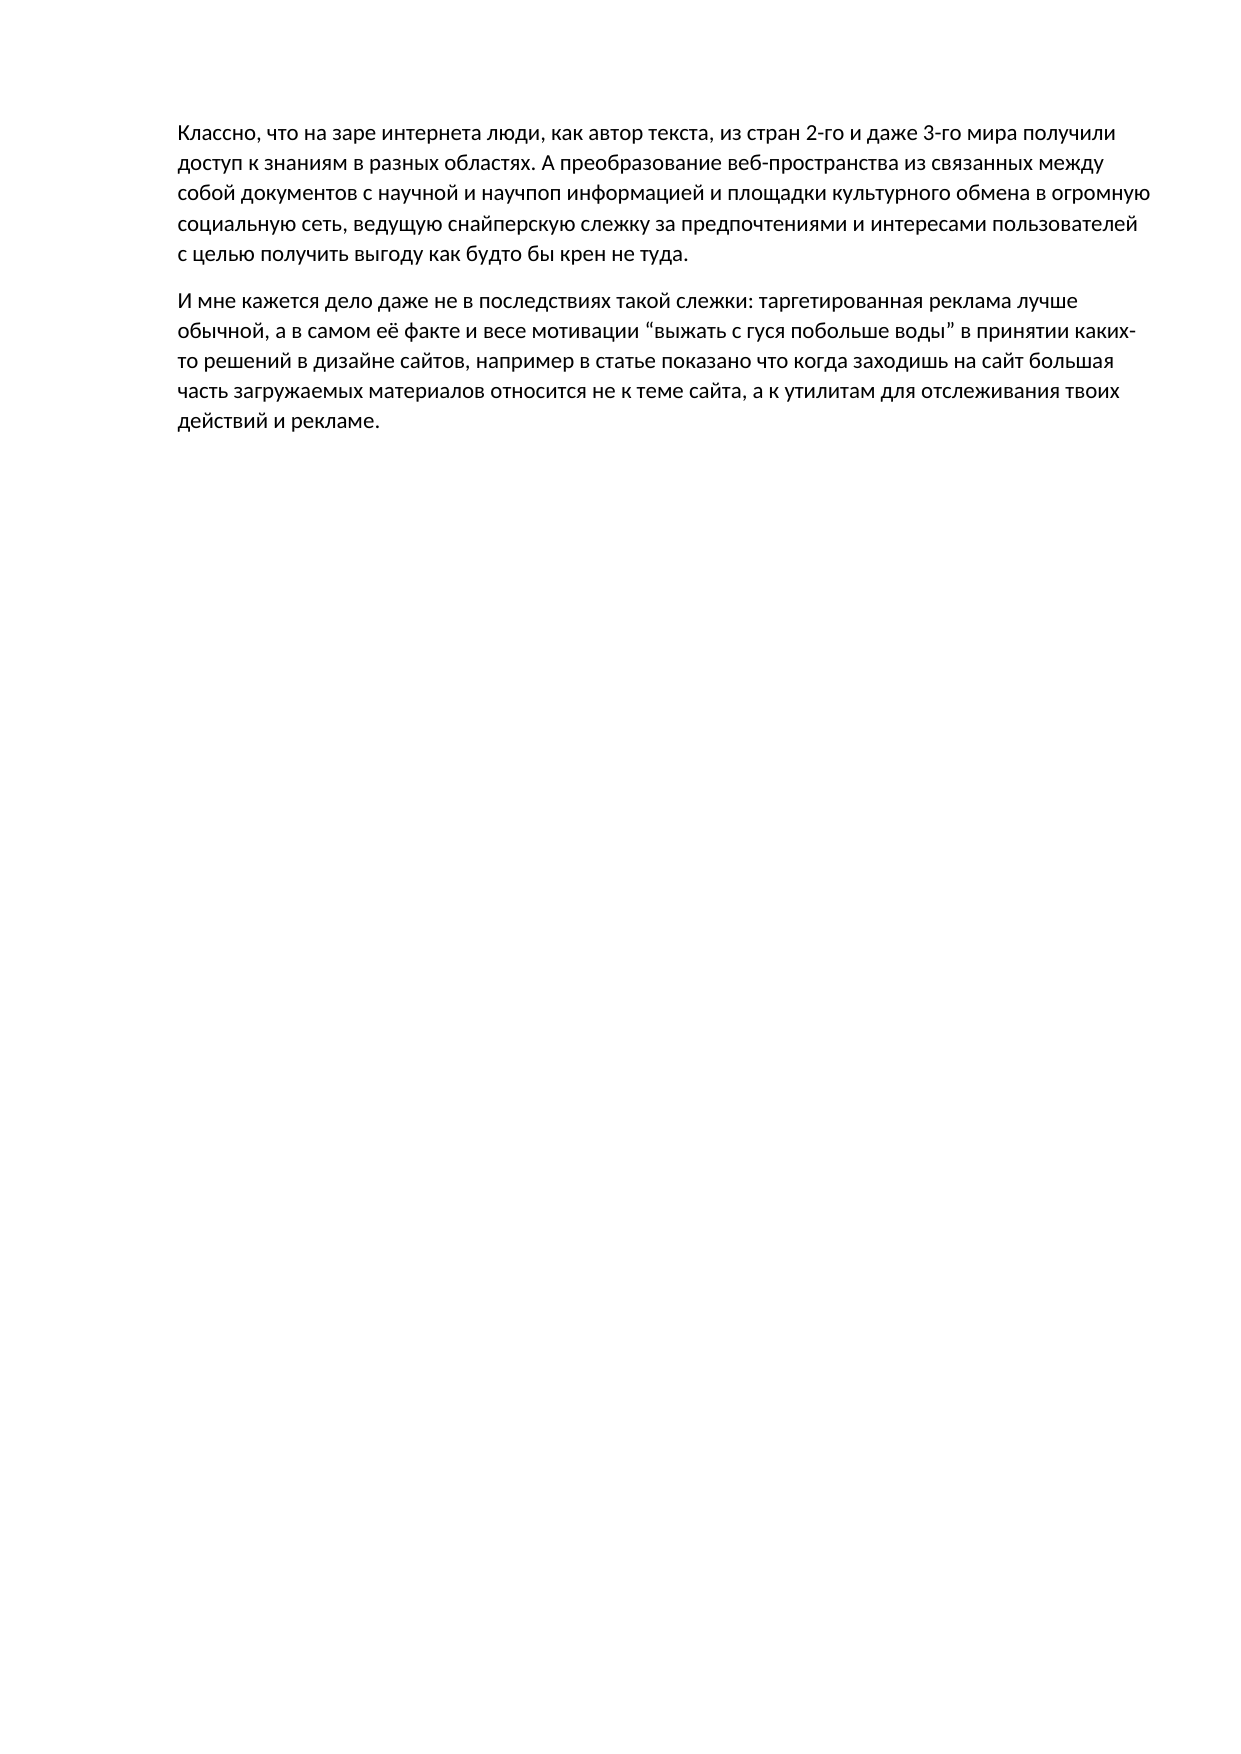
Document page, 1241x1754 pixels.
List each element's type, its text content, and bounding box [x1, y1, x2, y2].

text И мне кажется дело даже не в последствиях такой слежки: таргетированная реклама лучше обычной, а в самом её факте и весе мотивации “выжать с гуся побольше воды” в принятии каких-то решений в дизайне сайтов, например в статье показано что когда заходишь на сайт большая часть загружаемых материалов относится не к теме сайта, а к утилитам для отслеживания твоих действий и рекламе. [177, 286, 1152, 435]
text Классно, что на заре интернета люди, как автор текста, из стран 2-го и даже 3-го мира получили доступ к знаниям в разных областях. А преобразование веб-пространства из связанных между собой документов с научной и научпоп информацией и площадки культурного обмена в огромную социальную сеть, ведущую снайперскую слежку за предпочтениями и интересами пользователей с целью получить выгоду как будто бы крен не туда. [177, 118, 1152, 267]
